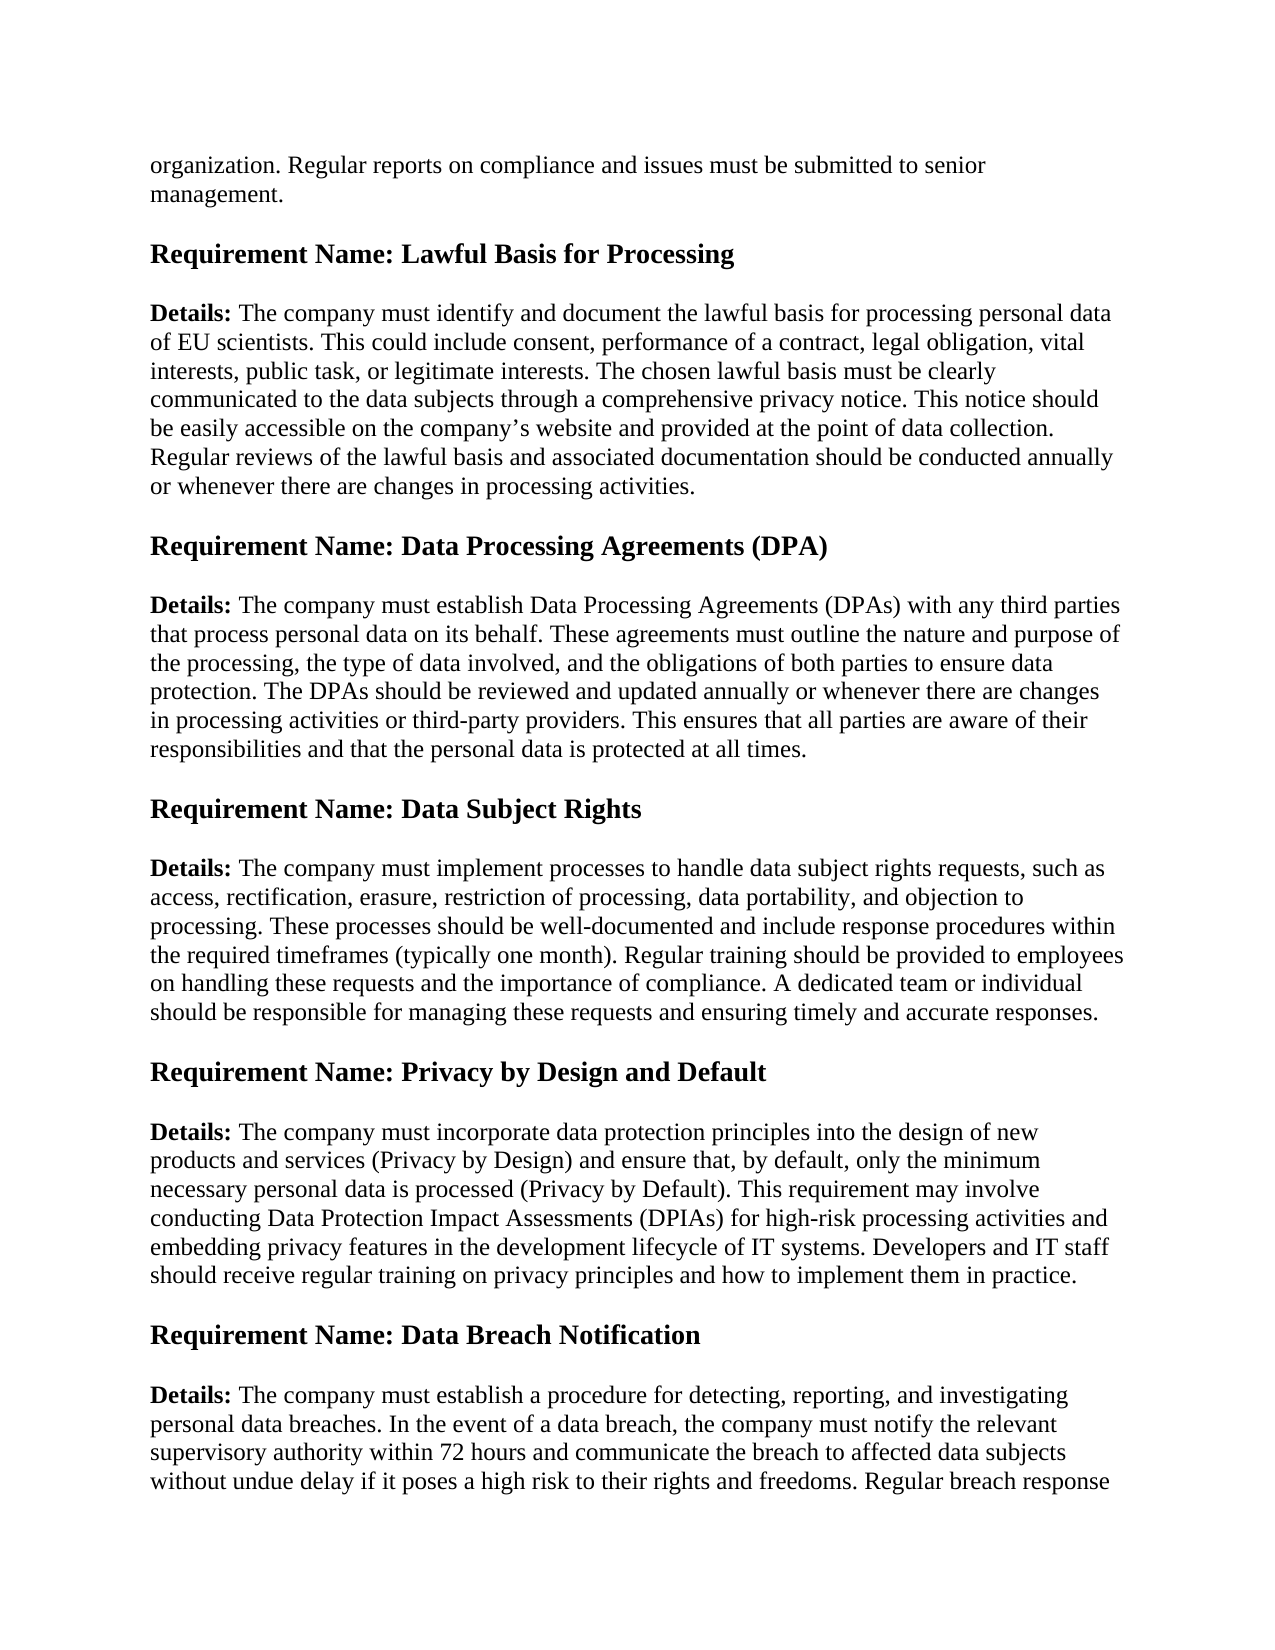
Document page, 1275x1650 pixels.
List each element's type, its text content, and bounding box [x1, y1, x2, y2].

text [150, 1380, 1125, 1495]
text Requirement Name: Lawful Basis for Processing [150, 237, 1125, 269]
text Details: The company must establish Data Processing Agreements (DPAs) with any third parties that process personal data on its behalf. These agreements must outline the nature and purpose of the processing, the type of data involved, and the obligations of both parties to ensure data protection. The DPAs should be reviewed and updated annually or whenever there are changes in processing activities or third-party providers. This ensures that all parties are aware of their responsibilities and that the personal data is protected at all times. [150, 590, 1125, 763]
text Requirement Name: Data Breach Notification [150, 1318, 1125, 1351]
text Requirement Name: Data Subject Rights [150, 792, 1125, 824]
text Requirement Name: Privacy by Design and Default [150, 1055, 1125, 1087]
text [150, 150, 1125, 207]
text Details: The company must incorporate data protection principles into the design of new products and services (Privacy by Design) and ensure that, by default, only the minimum necessary personal data is processed (Privacy by Default). This requirement may involve conducting Data Protection Impact Assessments (DPIAs) for high-risk processing activities and embedding privacy features in the development lifecycle of IT systems. Developers and IT staff should receive regular training on privacy principles and how to implement them in practice. [150, 1117, 1125, 1289]
text Details: The company must implement processes to handle data subject rights requests, such as access, rectification, erasure, restriction of processing, data portability, and objection to processing. These processes should be well-documented and include response procedures within the required timeframes (typically one month). Regular training should be provided to employees on handling these requests and the importance of compliance. A dedicated team or individual should be responsible for managing these requests and ensuring timely and accurate responses. [150, 853, 1125, 1026]
text Details: The company must identify and document the lawful basis for processing personal data of EU scientists. This could include consent, performance of a contract, legal obligation, vital interests, public task, or legitimate interests. The chosen lawful basis must be clearly communicated to the data subjects through a comprehensive privacy notice. This notice should be easily accessible on the company’s website and provided at the point of data collection. Regular reviews of the lawful basis and associated documentation should be conducted annually or whenever there are changes in processing activities. [150, 298, 1125, 499]
text Requirement Name: Data Processing Agreements (DPA) [150, 529, 1125, 561]
